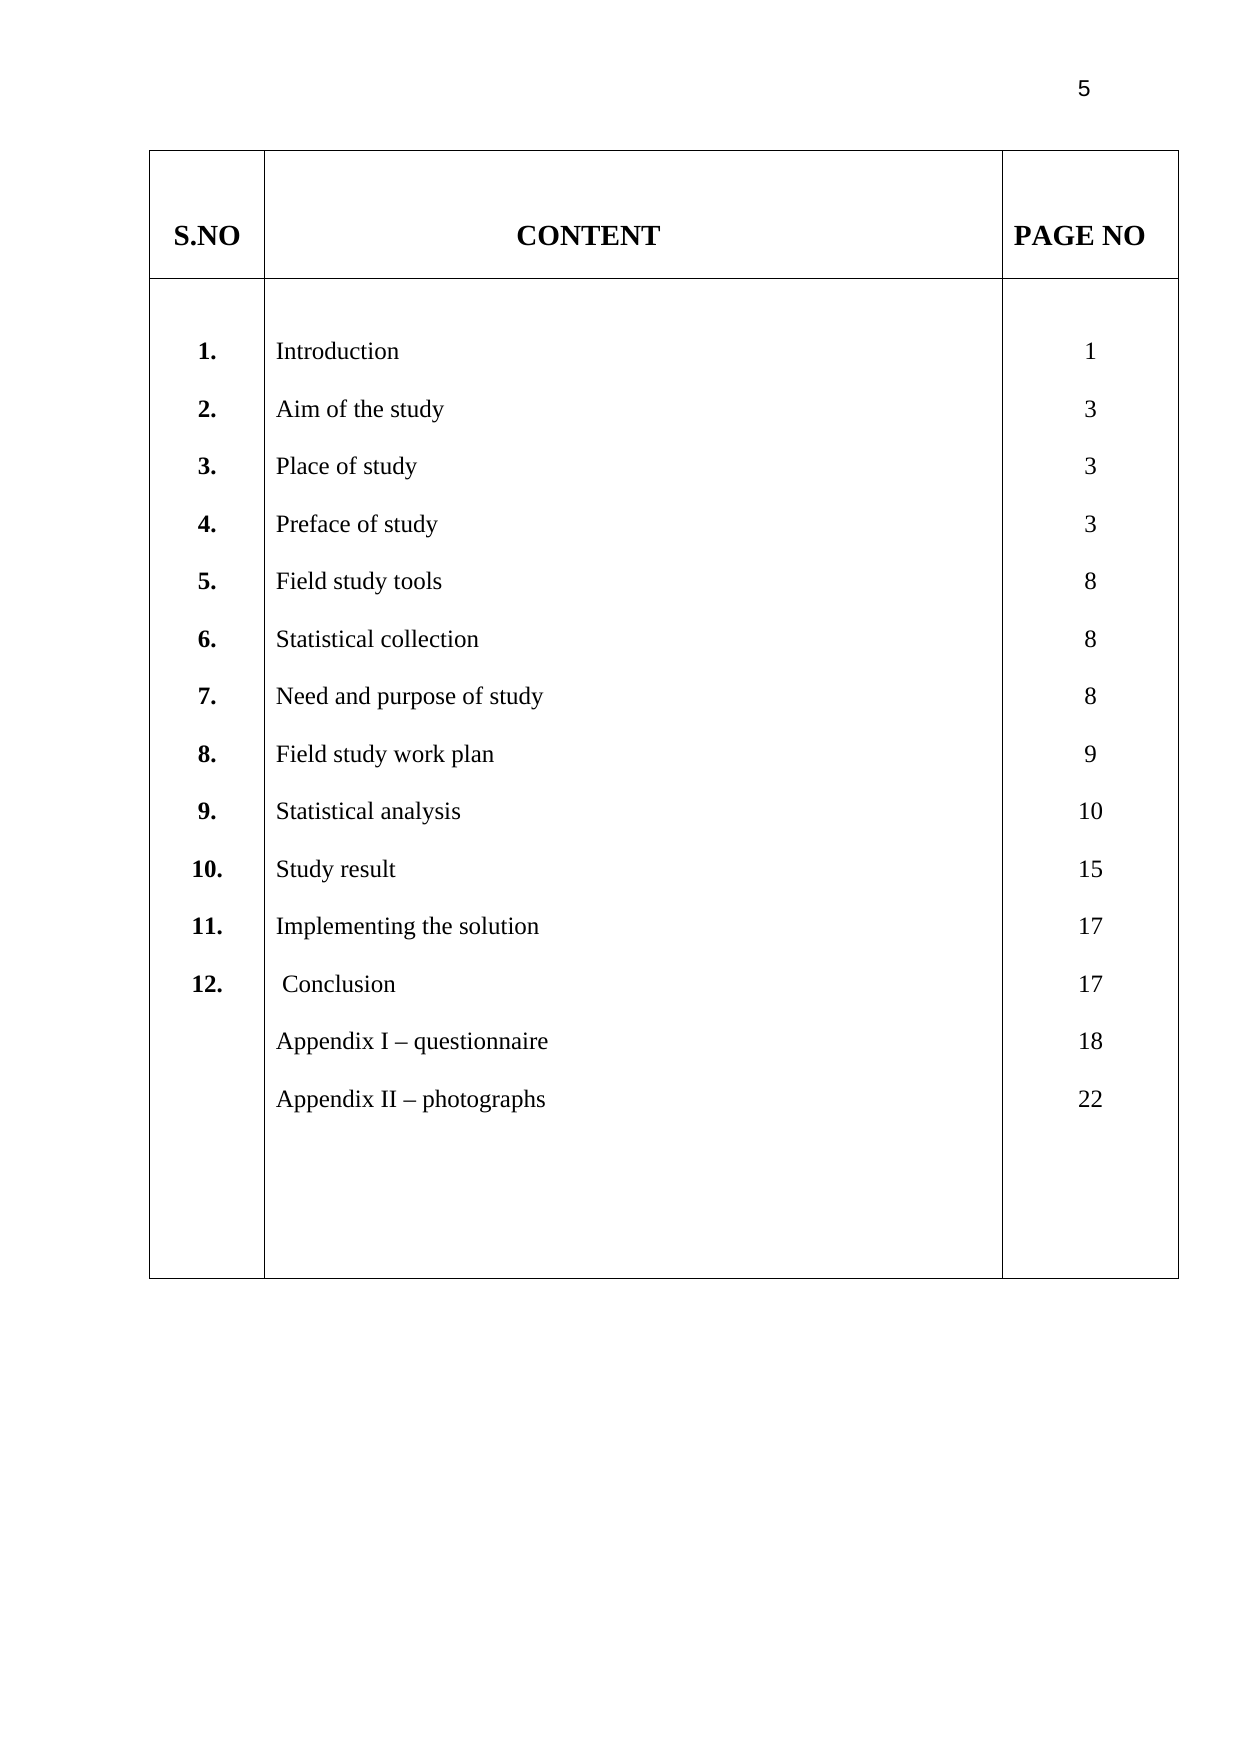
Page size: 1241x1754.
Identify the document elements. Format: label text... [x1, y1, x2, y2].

table_cell 1. 2. 3. 4. 5. 6. 7. 8. 9. 10. 11. 12. [150, 279, 264, 1278]
table_cell 1 3 3 3 8 8 8 9 10 15 17 17 18 22 [1003, 279, 1178, 1278]
table_header PAGE NO [1003, 151, 1178, 278]
table_cell Introduction Aim of the study Place of study Preface of study Field study tools Statistical collection Need and purpose of study Field study work plan Statistical analysis Study result Implementing the solution Conclusion Appendix I – questionnaire Appendix II – photographs [265, 279, 1002, 1278]
table_header S.NO [150, 151, 264, 278]
table_header CONTENT [265, 151, 1002, 278]
